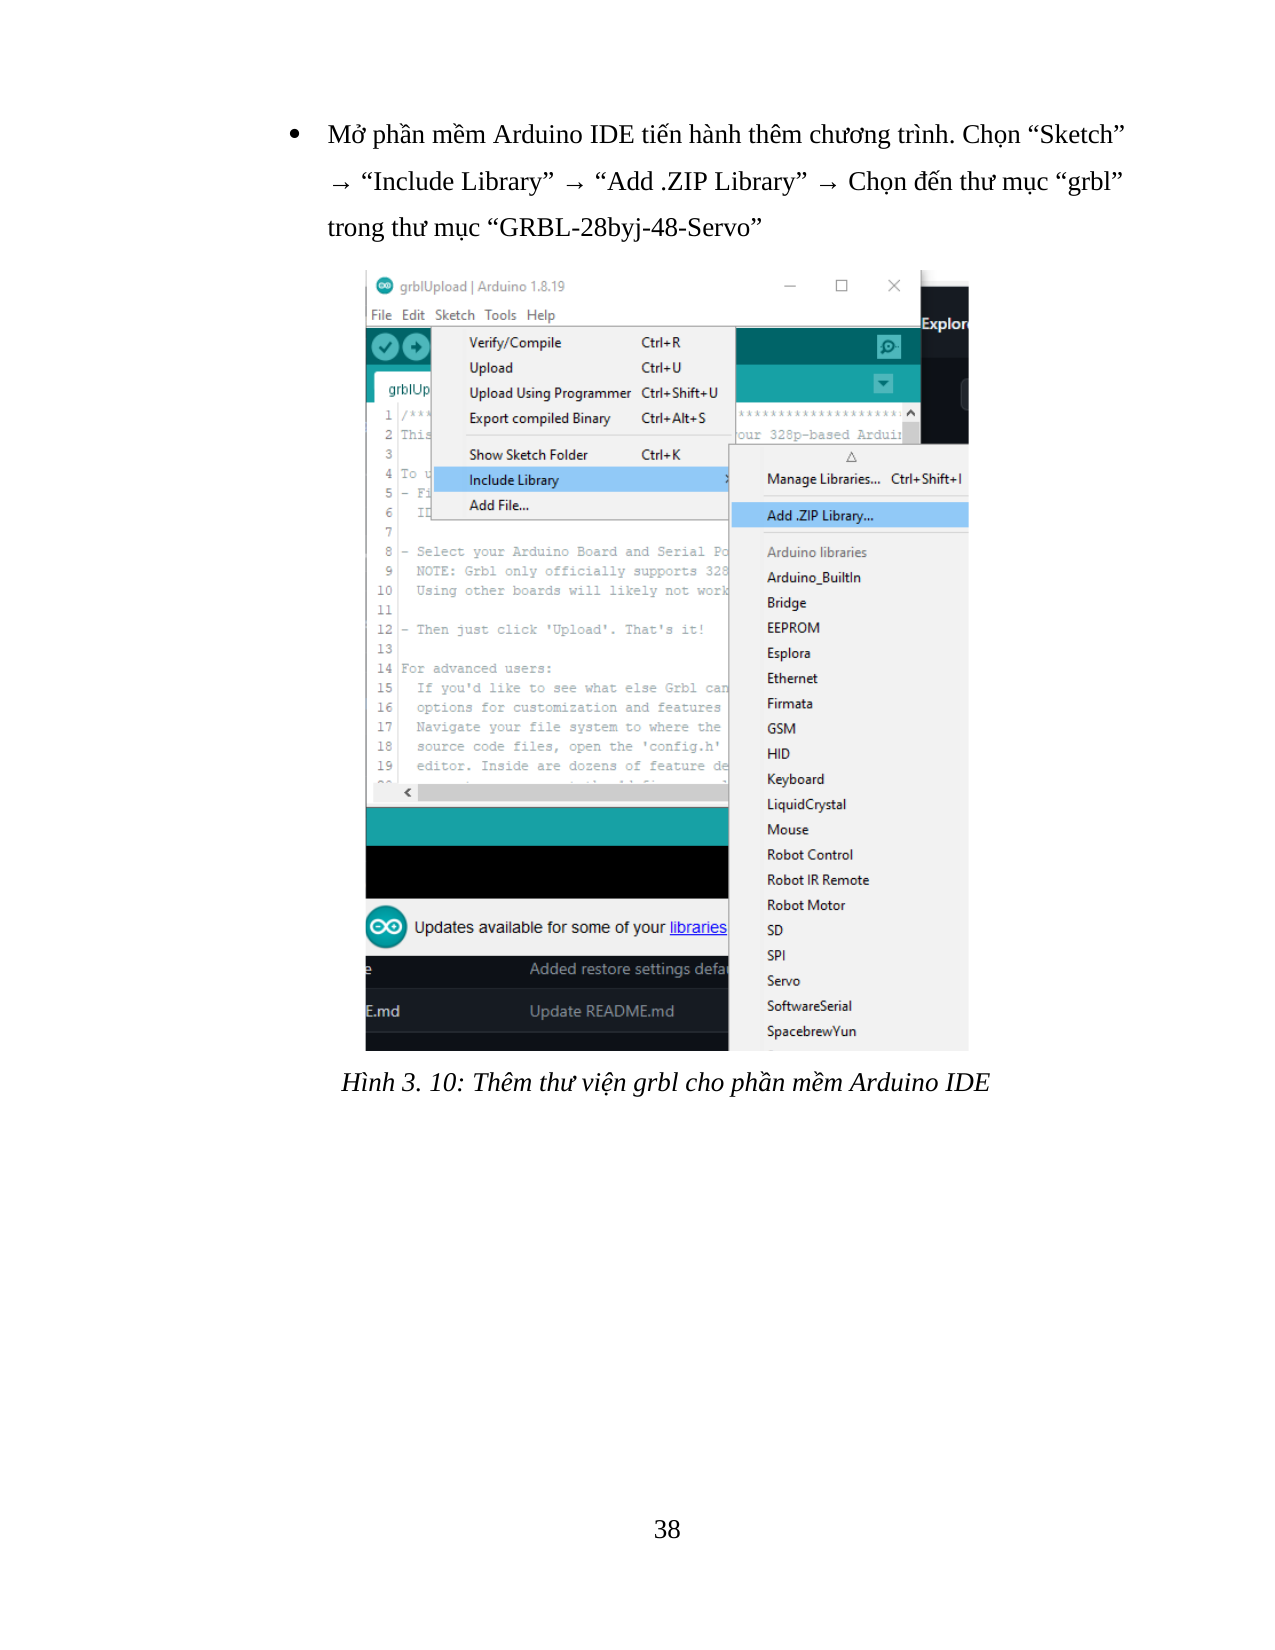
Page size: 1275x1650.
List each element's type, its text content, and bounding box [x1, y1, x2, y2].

picture [365, 270, 969, 1051]
list Mở phần mềm Arduino IDE tiến hành thêm chương trình. Chọn “Sketch” → “Include Library” → “Add .ZIP Library” → Chọn đến thư mục “grbl” trong thư mục “GRBL-28byj-48-Servo” [290, 118, 1157, 243]
